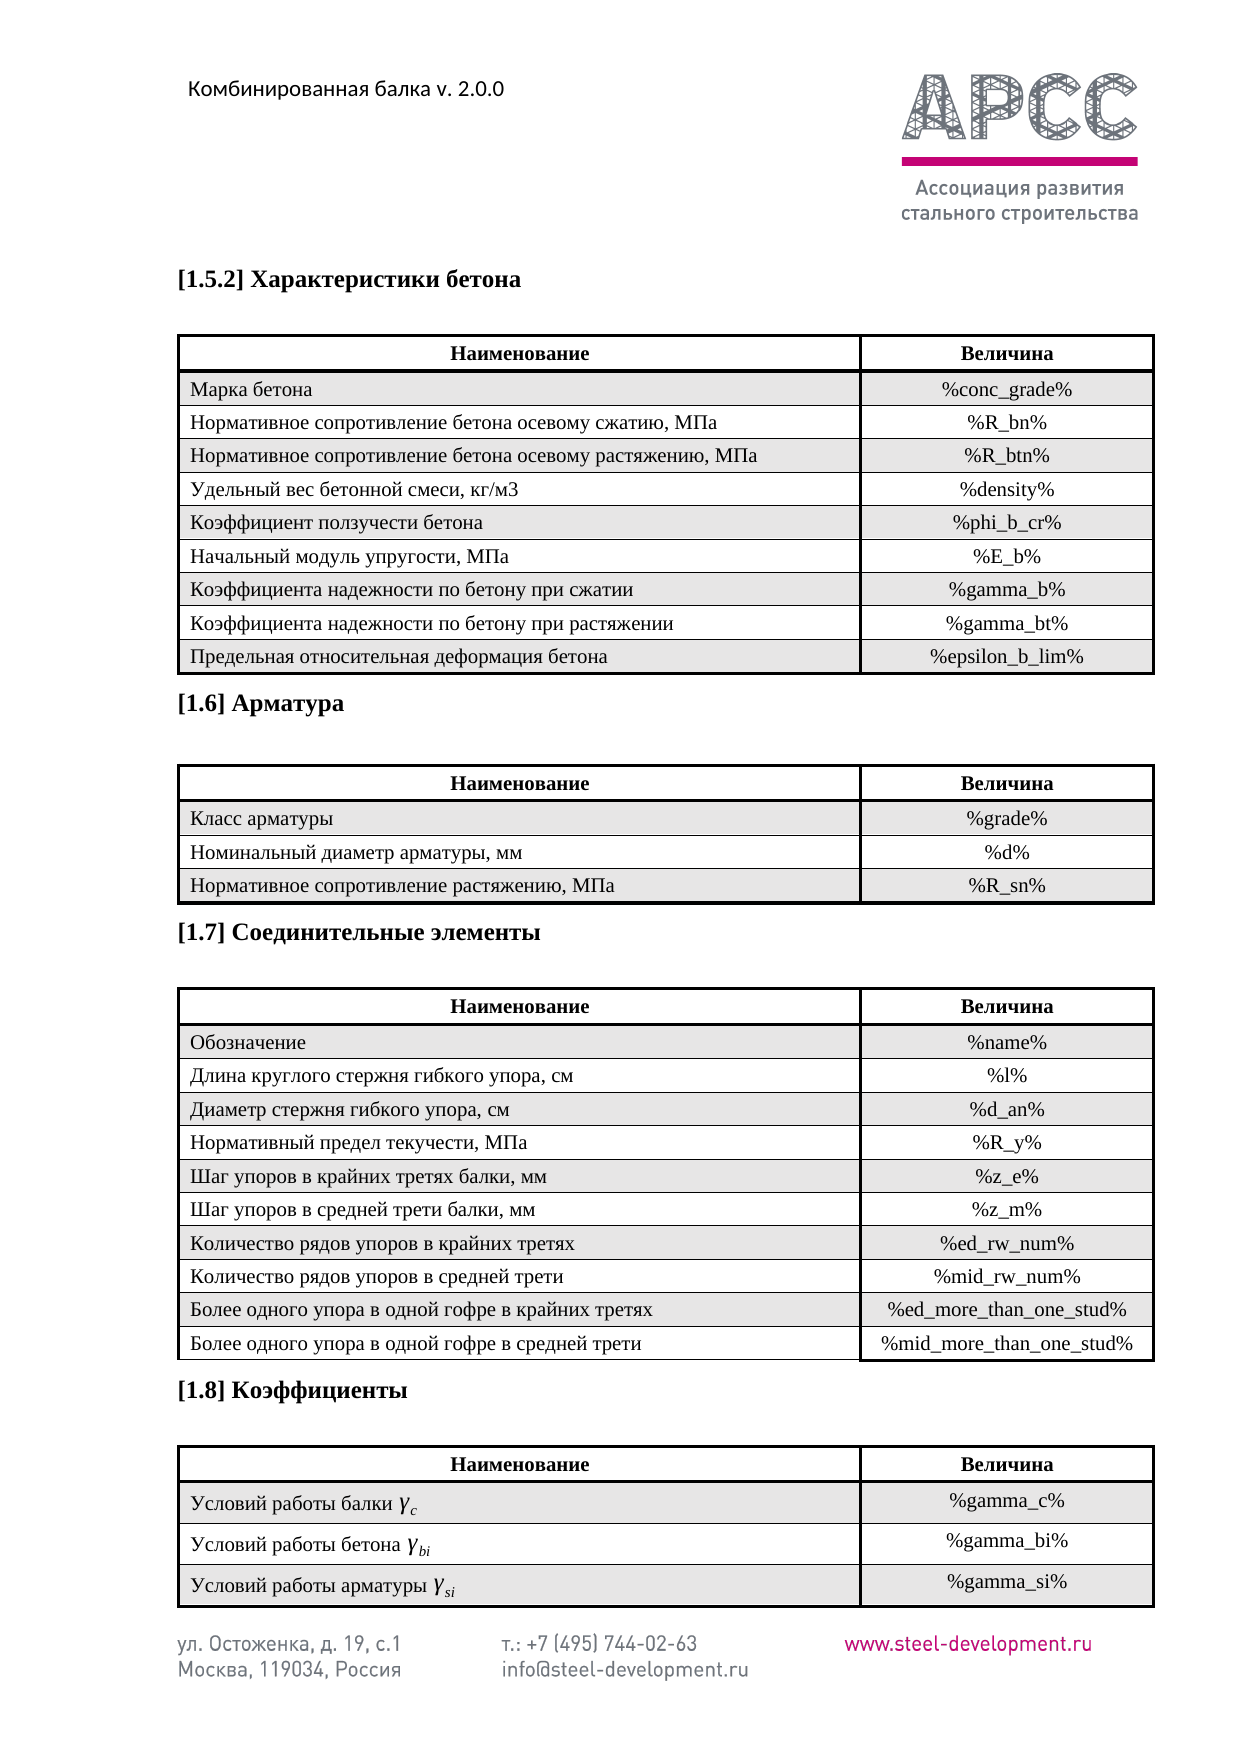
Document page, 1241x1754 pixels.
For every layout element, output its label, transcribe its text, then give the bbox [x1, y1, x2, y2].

table_cell %ed_more_than_one_stud% [862, 1293, 1152, 1326]
table_cell Количество рядов упоров в крайних третях [180, 1226, 859, 1259]
table_cell %mid_more_than_one_stud% [862, 1327, 1152, 1359]
table_cell %gamma_bi% [862, 1524, 1152, 1564]
table_cell Коэффициента надежности по бетону при растяжении [180, 606, 859, 639]
table_cell %mid_rw_num% [862, 1260, 1152, 1292]
table_cell Условий работы бетона [180, 1524, 859, 1564]
table_cell Нормативное сопротивление бетона осевому растяжению, МПа [180, 439, 859, 472]
table_cell %gamma_c% [862, 1483, 1152, 1523]
text [1.7] Соединительные элементы [177, 917, 1152, 946]
table_cell Более одного упора в одной гофре в средней трети [180, 1327, 859, 1359]
table_cell Обозначение [180, 1026, 859, 1058]
table_cell %gamma_si% [862, 1565, 1152, 1604]
table_cell %density% [862, 473, 1152, 505]
table_header Величина [862, 990, 1152, 1023]
table_cell Нормативное сопротивление растяжению, МПа [180, 869, 859, 901]
table_header Наименование [180, 990, 859, 1023]
table_header Величина [862, 1448, 1152, 1480]
table_cell Предельная относительная деформация бетона [180, 640, 859, 672]
table_header Наименование [180, 767, 859, 799]
table_cell %ed_rw_num% [862, 1226, 1152, 1259]
table_cell %epsilon_b_lim% [862, 640, 1152, 672]
text [1.5.2] Характеристики бетона [177, 264, 1152, 292]
table_cell %l% [862, 1059, 1152, 1092]
table_cell %d_an% [862, 1093, 1152, 1125]
table_cell Нормативное сопротивление бетона осевому сжатию, МПа [180, 406, 859, 438]
table_cell %phi_b_cr% [862, 506, 1152, 538]
table_cell %R_sn% [862, 869, 1152, 901]
table_header Наименование [180, 337, 859, 369]
text [1.6] Арматура [177, 688, 1152, 717]
table_cell Количество рядов упоров в средней трети [180, 1260, 859, 1292]
table_cell %conc_grade% [862, 373, 1152, 405]
table_cell Начальный модуль упругости, МПа [180, 540, 859, 572]
table_cell Шаг упоров в крайних третях балки, мм [180, 1160, 859, 1192]
table_header Величина [862, 767, 1152, 799]
table_cell Марка бетона [180, 373, 859, 405]
picture [177, 1633, 1091, 1681]
table_cell Удельный вес бетонной смеси, кг/м3 [180, 473, 859, 505]
table_cell %E_b% [862, 540, 1152, 572]
table_cell Диаметр стержня гибкого упора, cм [180, 1093, 859, 1125]
table_cell Более одного упора в одной гофре в крайних третях [180, 1293, 859, 1326]
picture [901, 73, 1138, 224]
table_cell Условий работы балки [180, 1483, 859, 1523]
table_cell %gamma_bt% [862, 606, 1152, 639]
table_cell %name% [862, 1026, 1152, 1058]
table_cell %gamma_b% [862, 573, 1152, 605]
table_cell %grade% [862, 802, 1152, 834]
table_cell %R_bn% [862, 406, 1152, 438]
table_cell Нормативный предел текучести, МПа [180, 1126, 859, 1158]
table_cell %R_y% [862, 1126, 1152, 1158]
table_cell %z_m% [862, 1193, 1152, 1225]
table_cell Коэффициент ползучести бетона [180, 506, 859, 538]
table_cell Условий работы арматуры [180, 1565, 859, 1604]
table_cell Класс арматуры [180, 802, 859, 834]
table_header Наименование [180, 1448, 859, 1480]
table_cell Коэффициента надежности по бетону при сжатии [180, 573, 859, 605]
table_cell Шаг упоров в средней трети балки, мм [180, 1193, 859, 1225]
text [1.8] Коэффициенты [177, 1375, 1152, 1403]
table_cell %z_e% [862, 1160, 1152, 1192]
table_cell Длина круглого стержня гибкого упора, см [180, 1059, 859, 1092]
table_cell Номинальный диаметр арматуры, мм [180, 836, 859, 868]
table_header Величина [862, 337, 1152, 369]
table_cell %d% [862, 836, 1152, 868]
table_cell %R_btn% [862, 439, 1152, 472]
